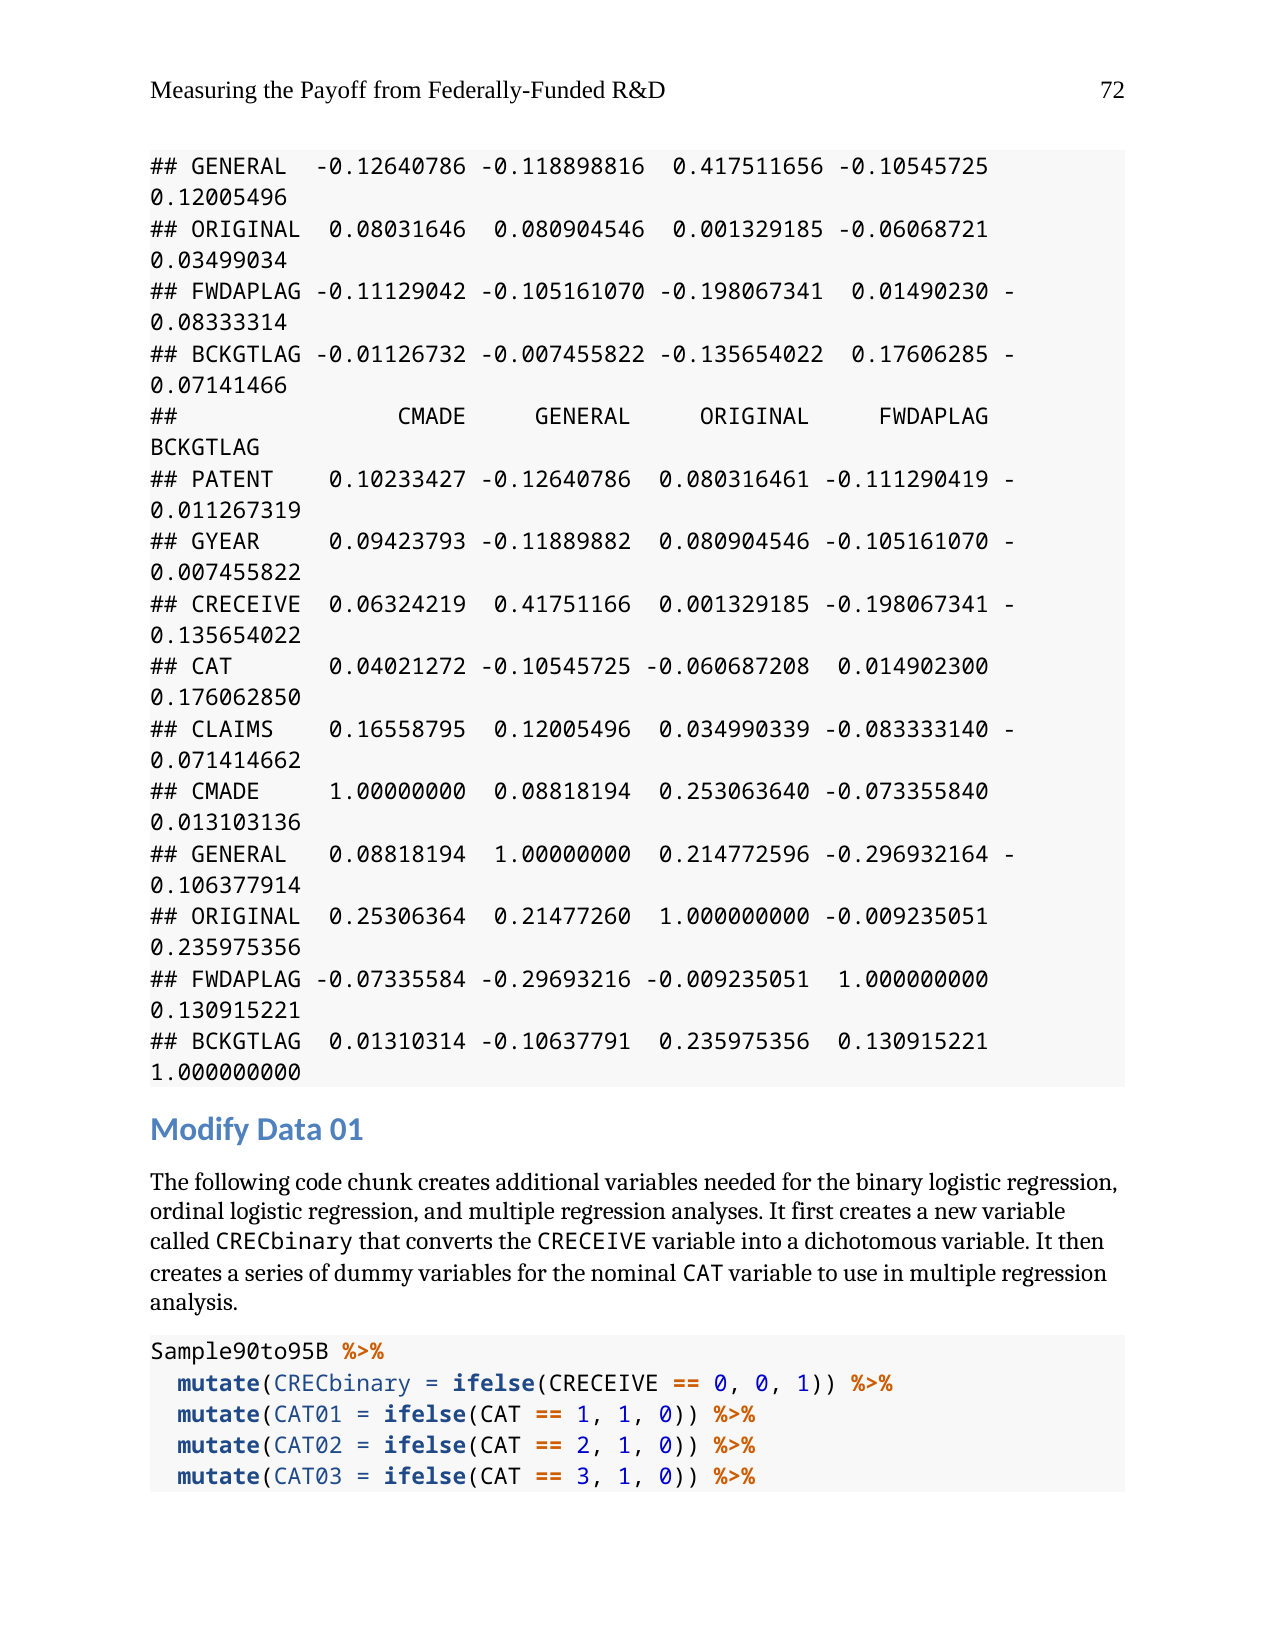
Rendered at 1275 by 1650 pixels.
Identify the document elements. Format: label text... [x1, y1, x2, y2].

text Modify Data 01 [150, 1108, 1125, 1149]
text The following code chunk creates additional variables needed for the binary logistic regression, ordinal logistic regression, and multiple regression analyses. It first creates a new variable called CRECbinary that converts the CRECEIVE variable into a dichotomous variable. It then creates a series of dummy variables for the nominal CAT variable to use in multiple regression analysis. [150, 1168, 1125, 1317]
